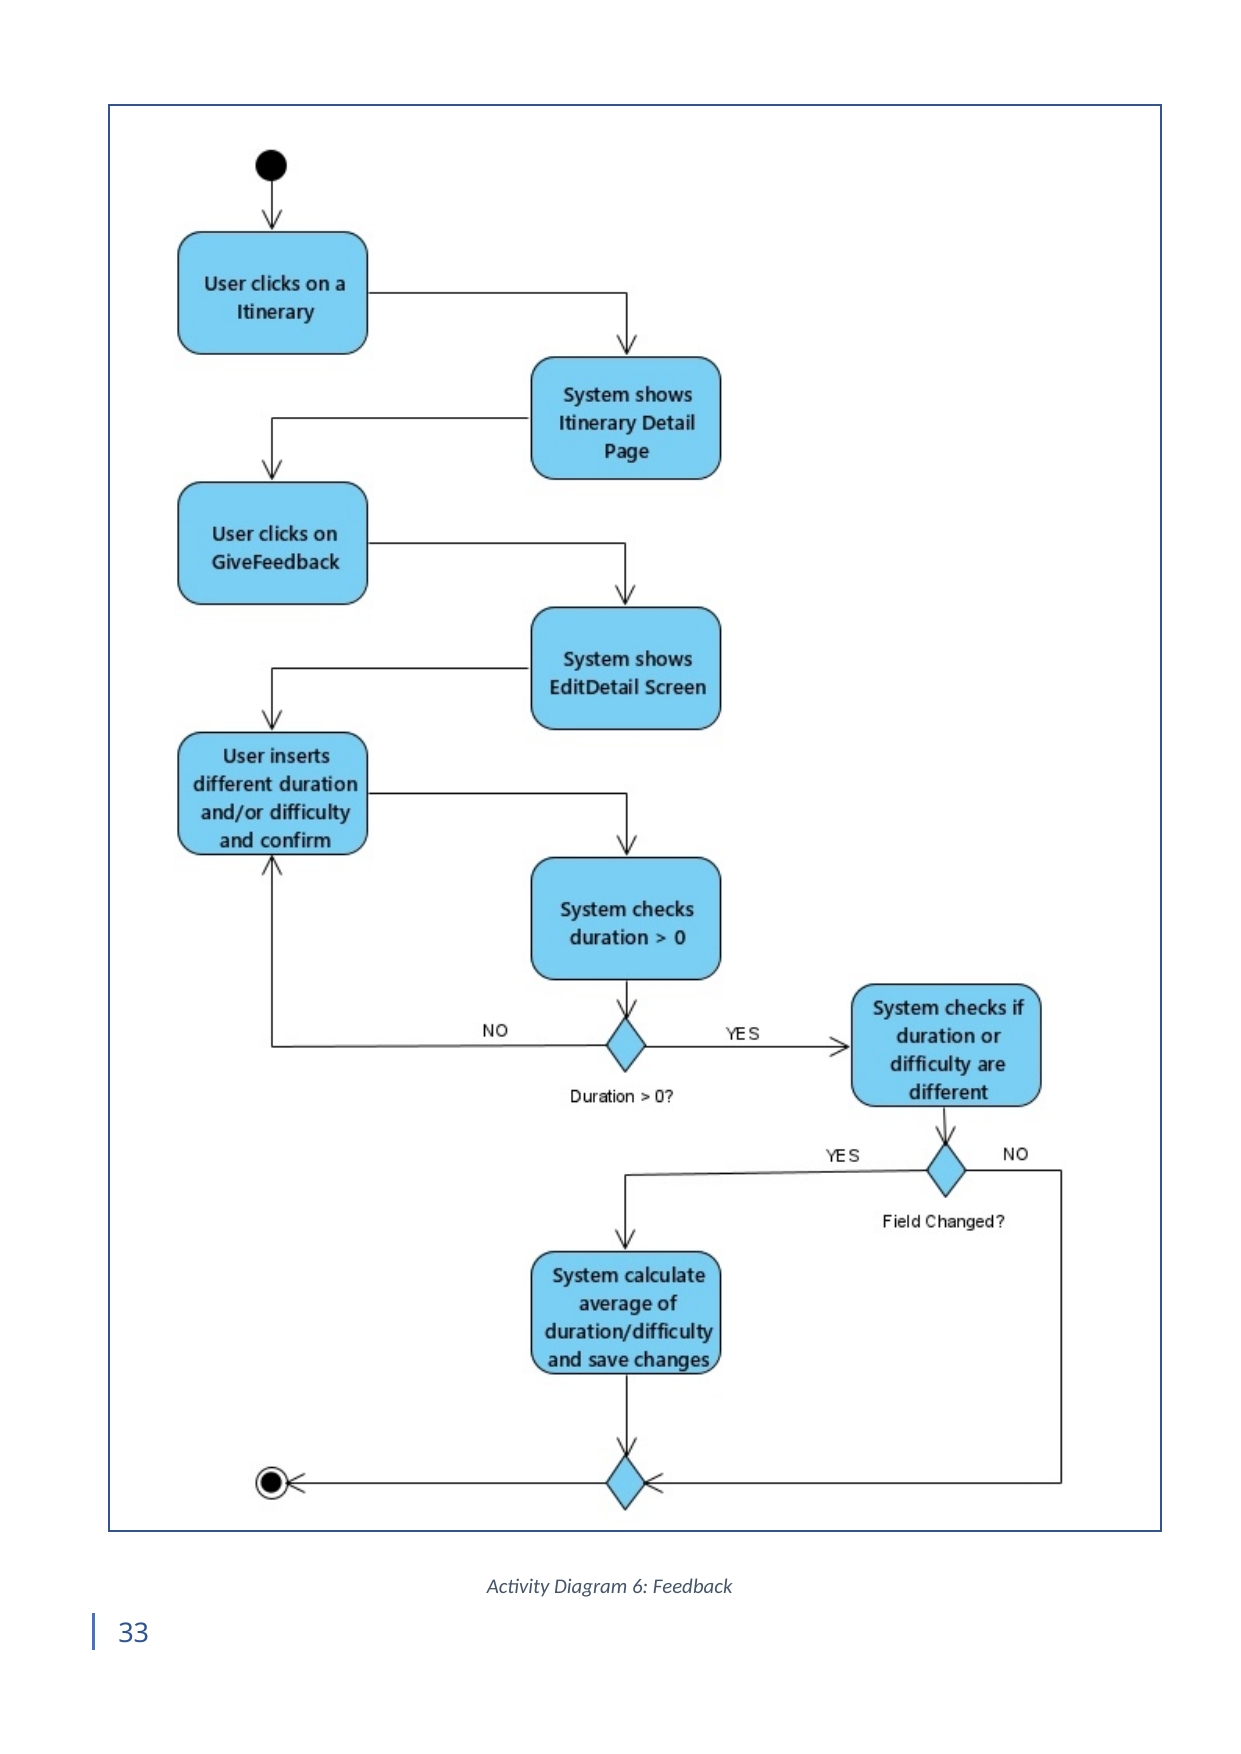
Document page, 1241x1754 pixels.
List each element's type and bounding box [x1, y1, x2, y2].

picture [173, 147, 1067, 1528]
